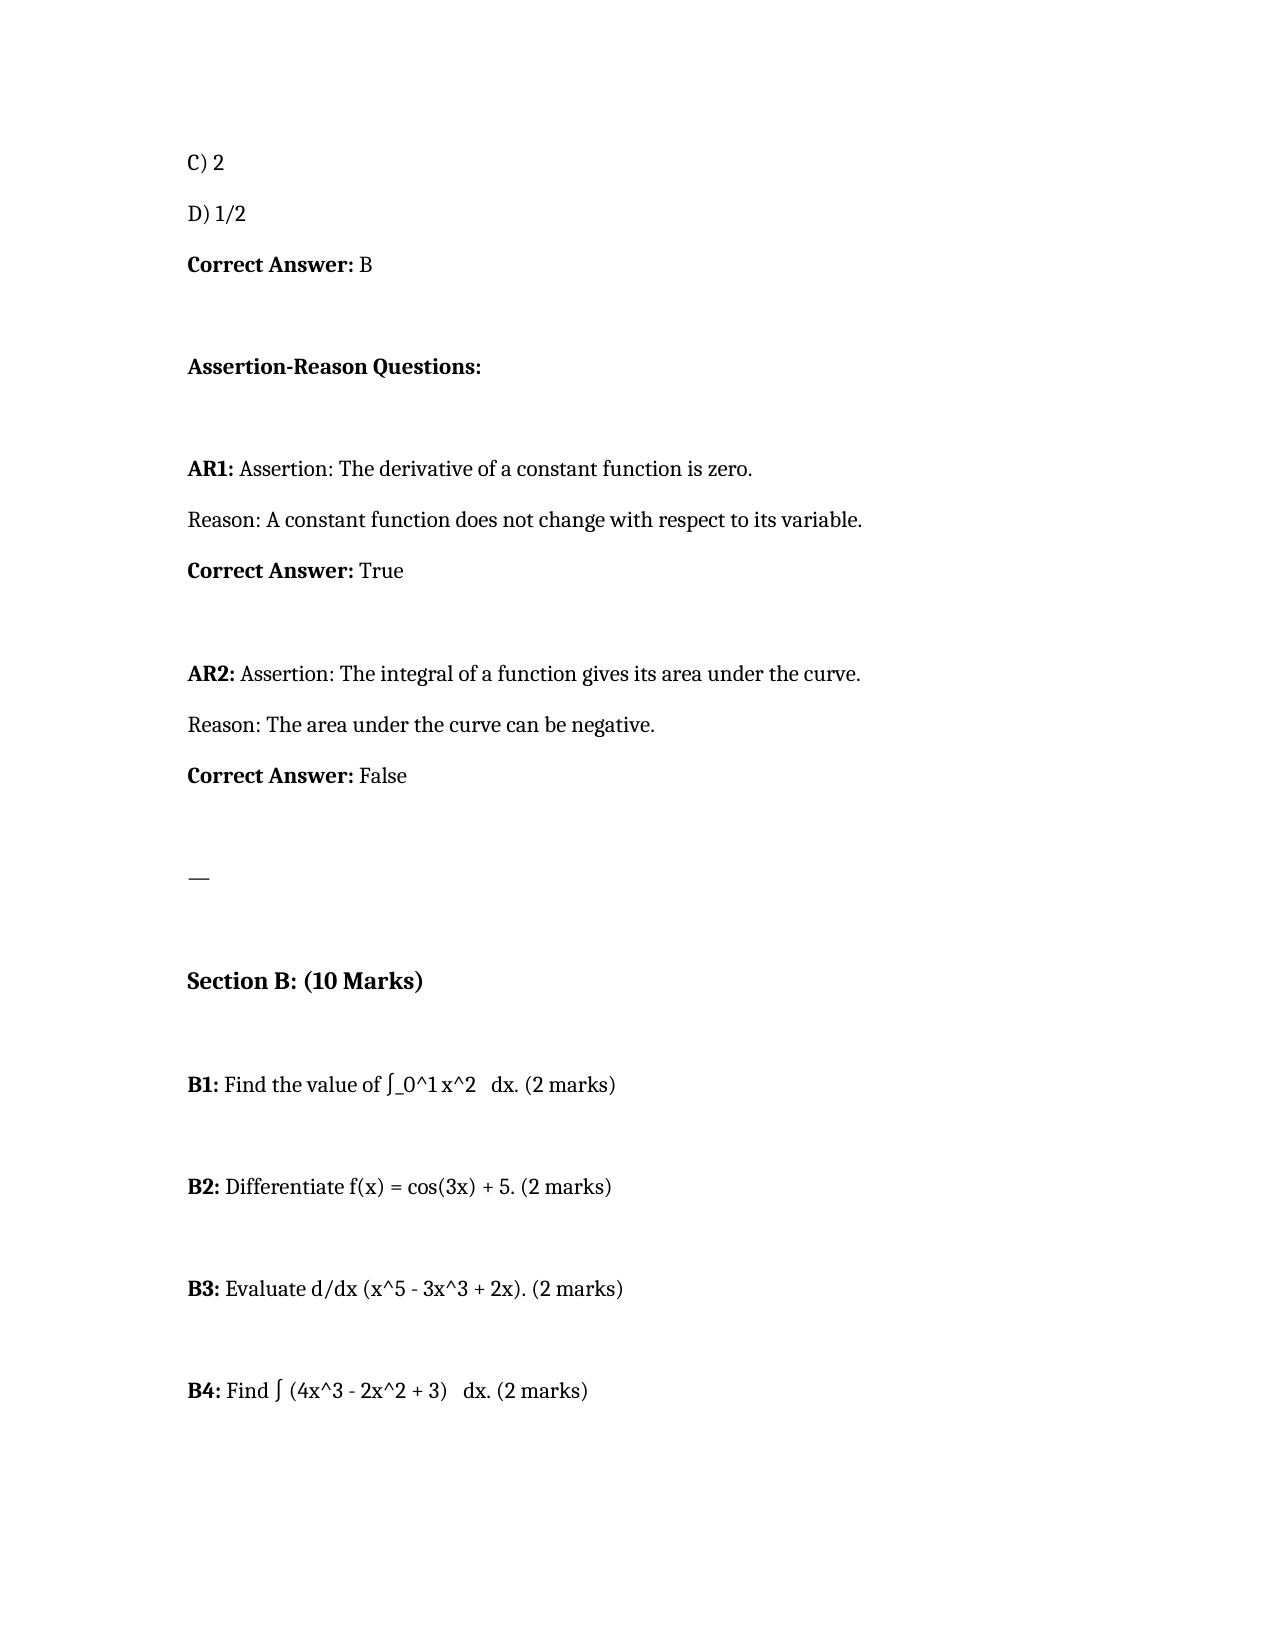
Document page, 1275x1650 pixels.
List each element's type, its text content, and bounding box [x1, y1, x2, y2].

text — [187, 864, 1087, 891]
text Correct Answer: True [187, 558, 1087, 585]
text B1: Find the value of ∫_0^1 x^2 dx. (2 marks) [187, 1072, 1087, 1098]
text AR2: Assertion: The integral of a function gives its area under the curve. [187, 660, 1087, 687]
text B3: Evaluate d/dx (x^5 - 3x^3 + 2x). (2 marks) [187, 1276, 1087, 1302]
text Correct Answer: B [187, 252, 1087, 278]
text Reason: A constant function does not change with respect to its variable. [187, 507, 1087, 534]
text Section B: (10 Marks) [187, 967, 1087, 995]
text B2: Differentiate f(x) = cos(3x) + 5. (2 marks) [187, 1174, 1087, 1200]
text B4: Find ∫ (4x^3 - 2x^2 + 3) dx. (2 marks) [187, 1378, 1087, 1404]
text C) 2 [187, 150, 1087, 176]
text D) 1/2 [187, 201, 1087, 227]
text AR1: Assertion: The derivative of a constant function is zero. [187, 456, 1087, 483]
text Reason: The area under the curve can be negative. [187, 711, 1087, 738]
text Assertion-Reason Questions: [187, 354, 1087, 381]
text Correct Answer: False [187, 762, 1087, 789]
